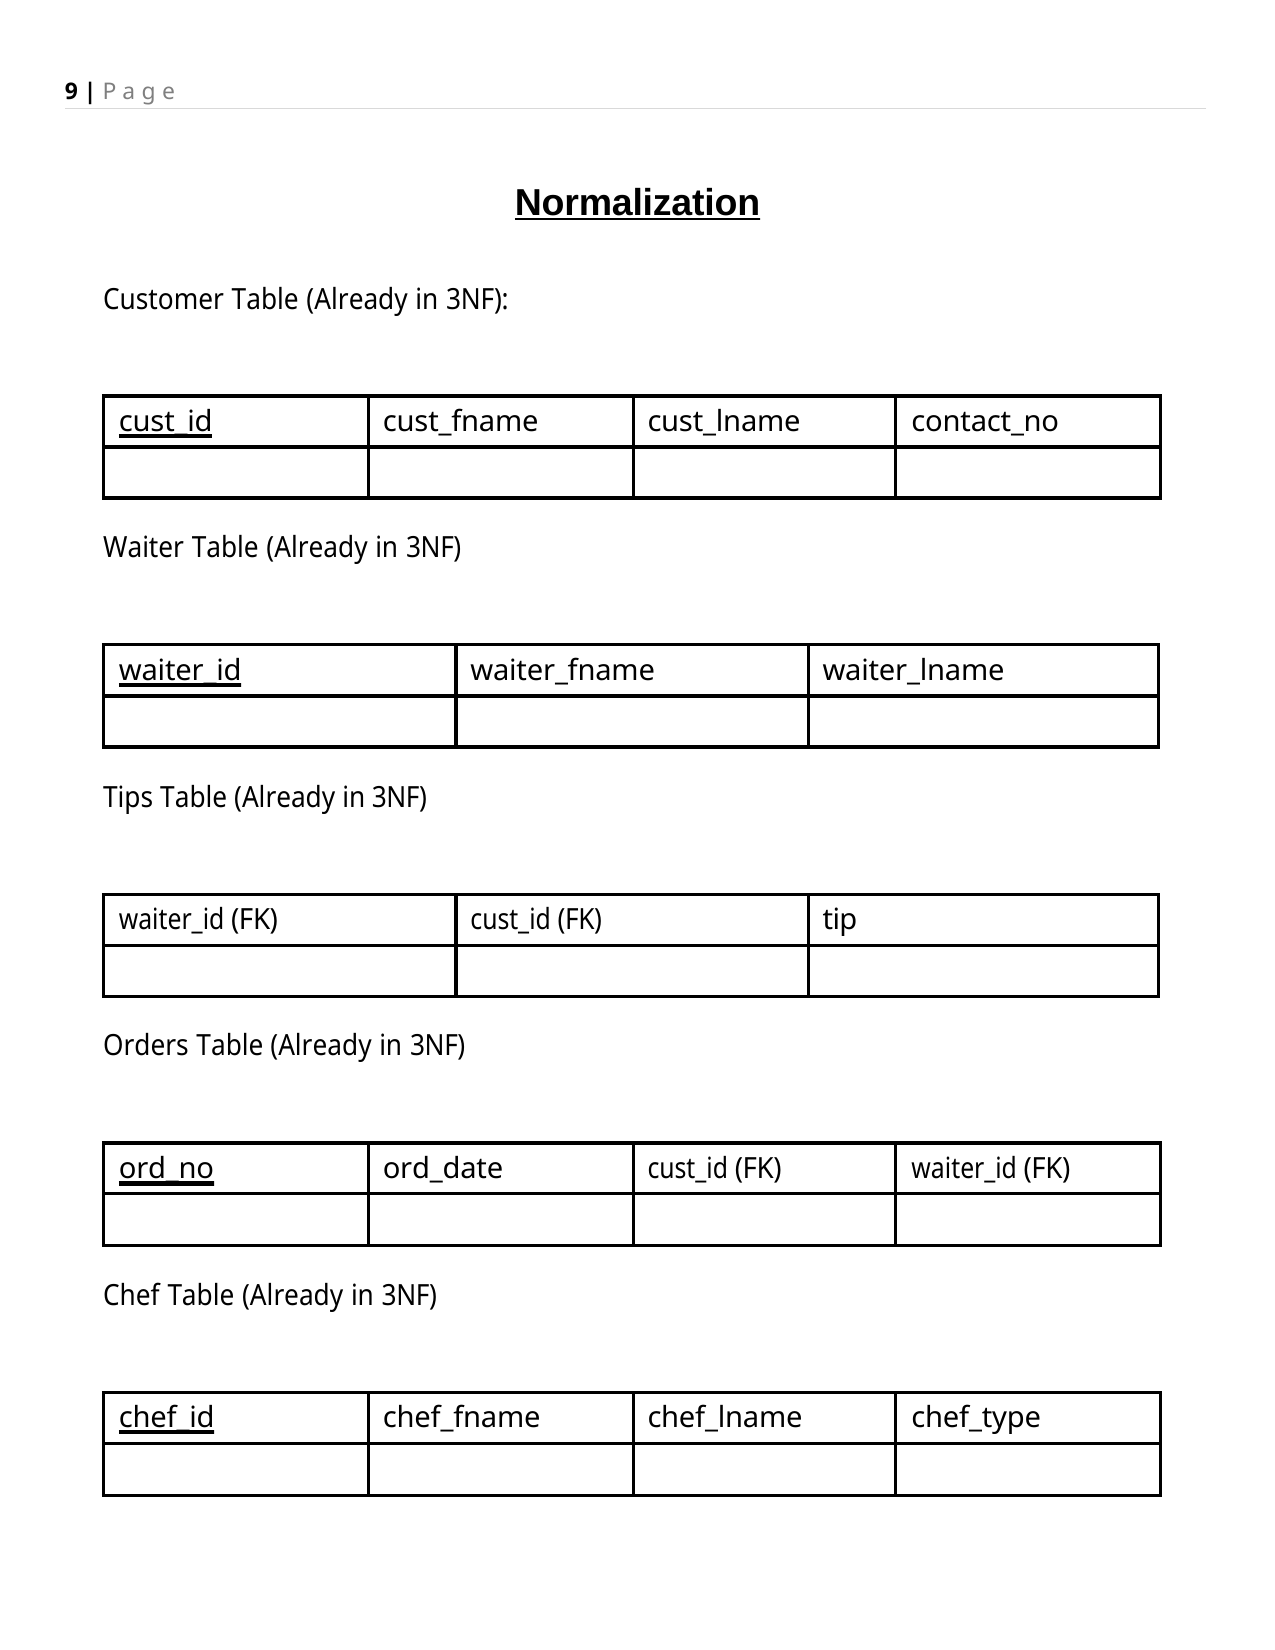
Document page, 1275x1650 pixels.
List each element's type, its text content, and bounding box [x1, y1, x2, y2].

table_cell [897, 1195, 1159, 1243]
table_header waiter_fname [458, 646, 807, 694]
table_header waiter_lname [810, 646, 1157, 694]
text Customer Table (Already in 3NF): [103, 278, 1206, 318]
text Chef Table (Already in 3NF) [103, 1274, 1206, 1314]
table_cell [635, 1195, 894, 1243]
table_cell [105, 1445, 367, 1493]
table_cell [370, 449, 632, 496]
table_cell [635, 449, 894, 496]
table_cell [105, 449, 367, 496]
table_header chef_lname [635, 1394, 894, 1442]
table_cell [105, 1195, 367, 1243]
table_header cust_id (FK) [458, 896, 807, 944]
table_cell [810, 698, 1157, 745]
table_header cust_fname [370, 398, 632, 445]
table_header waiter_id (FK) [897, 1145, 1159, 1192]
table_header cust_lname [635, 398, 894, 445]
table_cell [370, 1195, 632, 1243]
table_cell [810, 947, 1157, 995]
text Waiter Table (Already in 3NF) [103, 527, 1206, 566]
text Tips Table (Already in 3NF) [103, 776, 1206, 816]
table_header chef_id [105, 1394, 367, 1442]
table_cell [897, 1445, 1159, 1493]
table_cell [458, 698, 807, 745]
table_header ord_no [105, 1145, 367, 1192]
text Orders Table (Already in 3NF) [103, 1025, 1206, 1064]
table_header chef_type [897, 1394, 1159, 1442]
table_cell [105, 698, 454, 745]
table_cell [105, 947, 454, 995]
table_cell [370, 1445, 632, 1493]
table_cell [458, 947, 807, 995]
table_cell [897, 449, 1159, 496]
table_header waiter_id (FK) [105, 896, 454, 944]
table_header chef_fname [370, 1394, 632, 1442]
table_cell [635, 1445, 894, 1493]
table_header waiter_id [105, 646, 454, 694]
subtitle Normalization [69, 180, 1205, 223]
table_header cust_id [105, 398, 367, 445]
table_header ord_date [370, 1145, 632, 1192]
table_header contact_no [897, 398, 1159, 445]
table_header cust_id (FK) [635, 1145, 894, 1192]
table_header tip [810, 896, 1157, 944]
